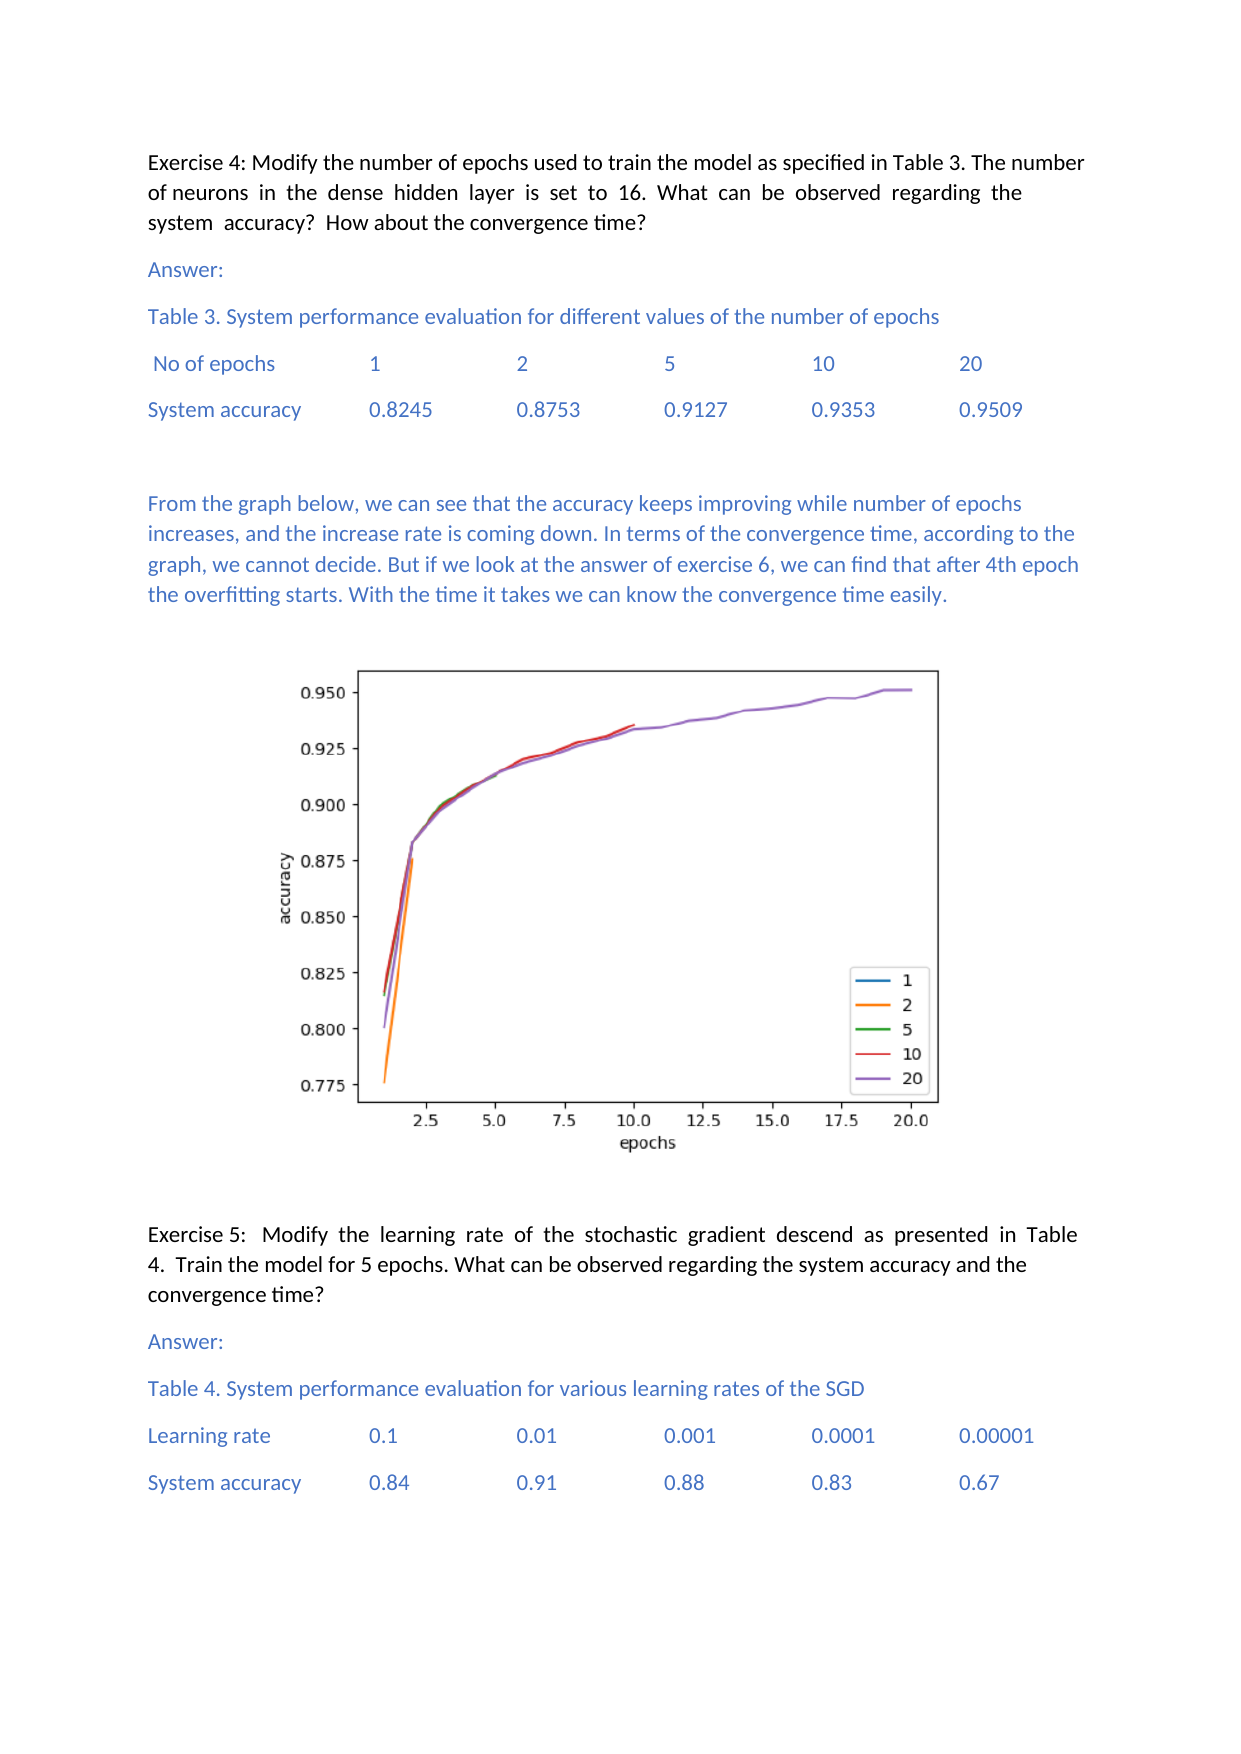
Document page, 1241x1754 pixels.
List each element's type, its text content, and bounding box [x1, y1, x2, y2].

text Table 3. System performance evaluation for different values of the number of epochs [148, 302, 1093, 330]
text System accuracy 0.84 0.91 0.88 0.83 0.67 [148, 1468, 1093, 1496]
text From the graph below, we can see that the accuracy keeps improving while number of epochs increases, and the increase rate is coming down. In terms of the convergence time, according to the graph, we cannot decide. But if we look at the answer of exercise 6, we can find that after 4th epoch the overfitting starts. With the time it takes we can know the convergence time easily. [148, 489, 1093, 608]
text Exercise 4: Modify the number of epochs used to train the model as specified in Table 3. The number of neurons in the dense hidden layer is set to 16. What can be observed regarding the system accuracy? How about the convergence time? [148, 148, 1093, 236]
picture [271, 626, 969, 1154]
text Answer: [148, 255, 1093, 283]
text Exercise 5: Modify the learning rate of the stochastic gradient descend as presented in Table 4. Train the model for 5 epochs. What can be observed regarding the system accuracy and the convergence time? [148, 1220, 1093, 1308]
text No of epochs 1 2 5 10 20 [148, 349, 1093, 377]
text Answer: [148, 1327, 1093, 1355]
text Table 4. System performance evaluation for various learning rates of the SGD [148, 1374, 1093, 1402]
text System accuracy 0.8245 0.8753 0.9127 0.9353 0.9509 [148, 396, 1093, 423]
text Learning rate 0.1 0.01 0.001 0.0001 0.00001 [148, 1421, 1093, 1449]
